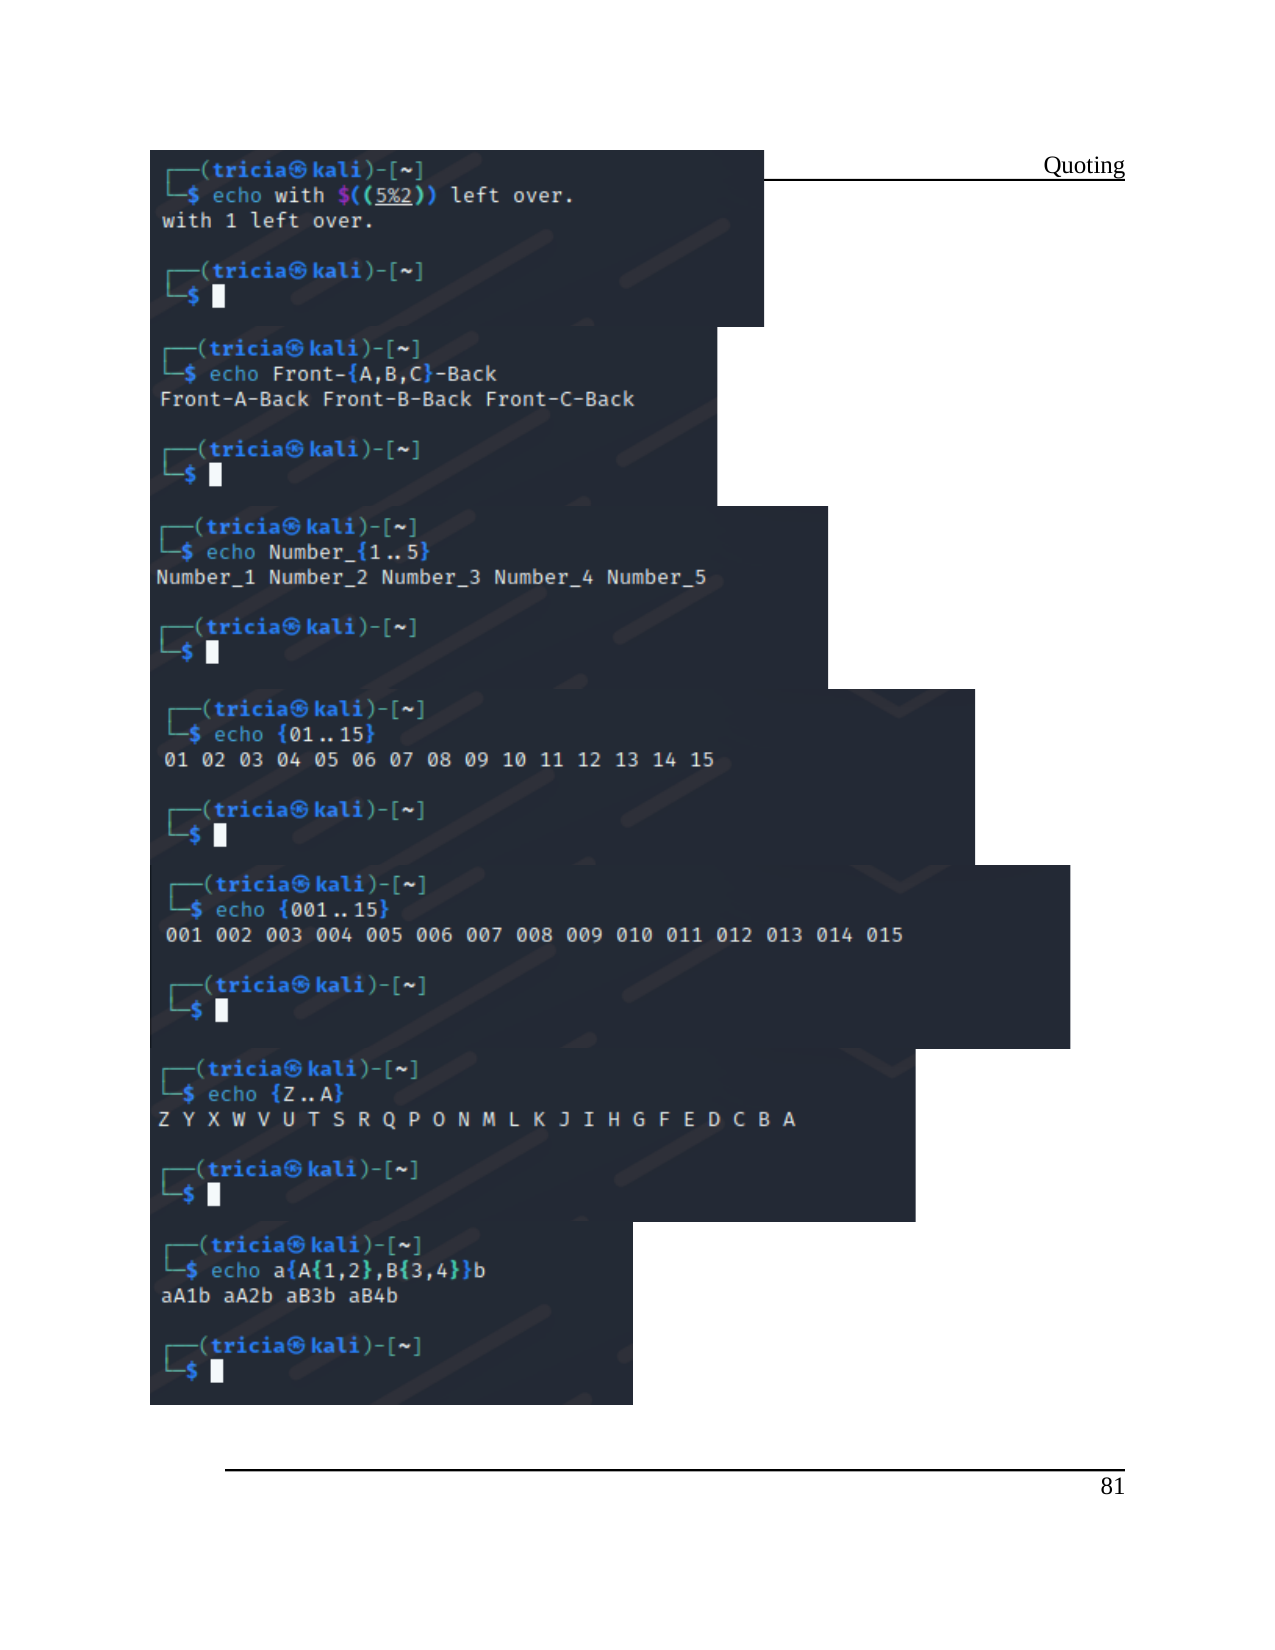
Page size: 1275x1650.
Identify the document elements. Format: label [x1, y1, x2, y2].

picture [150, 150, 1071, 1405]
